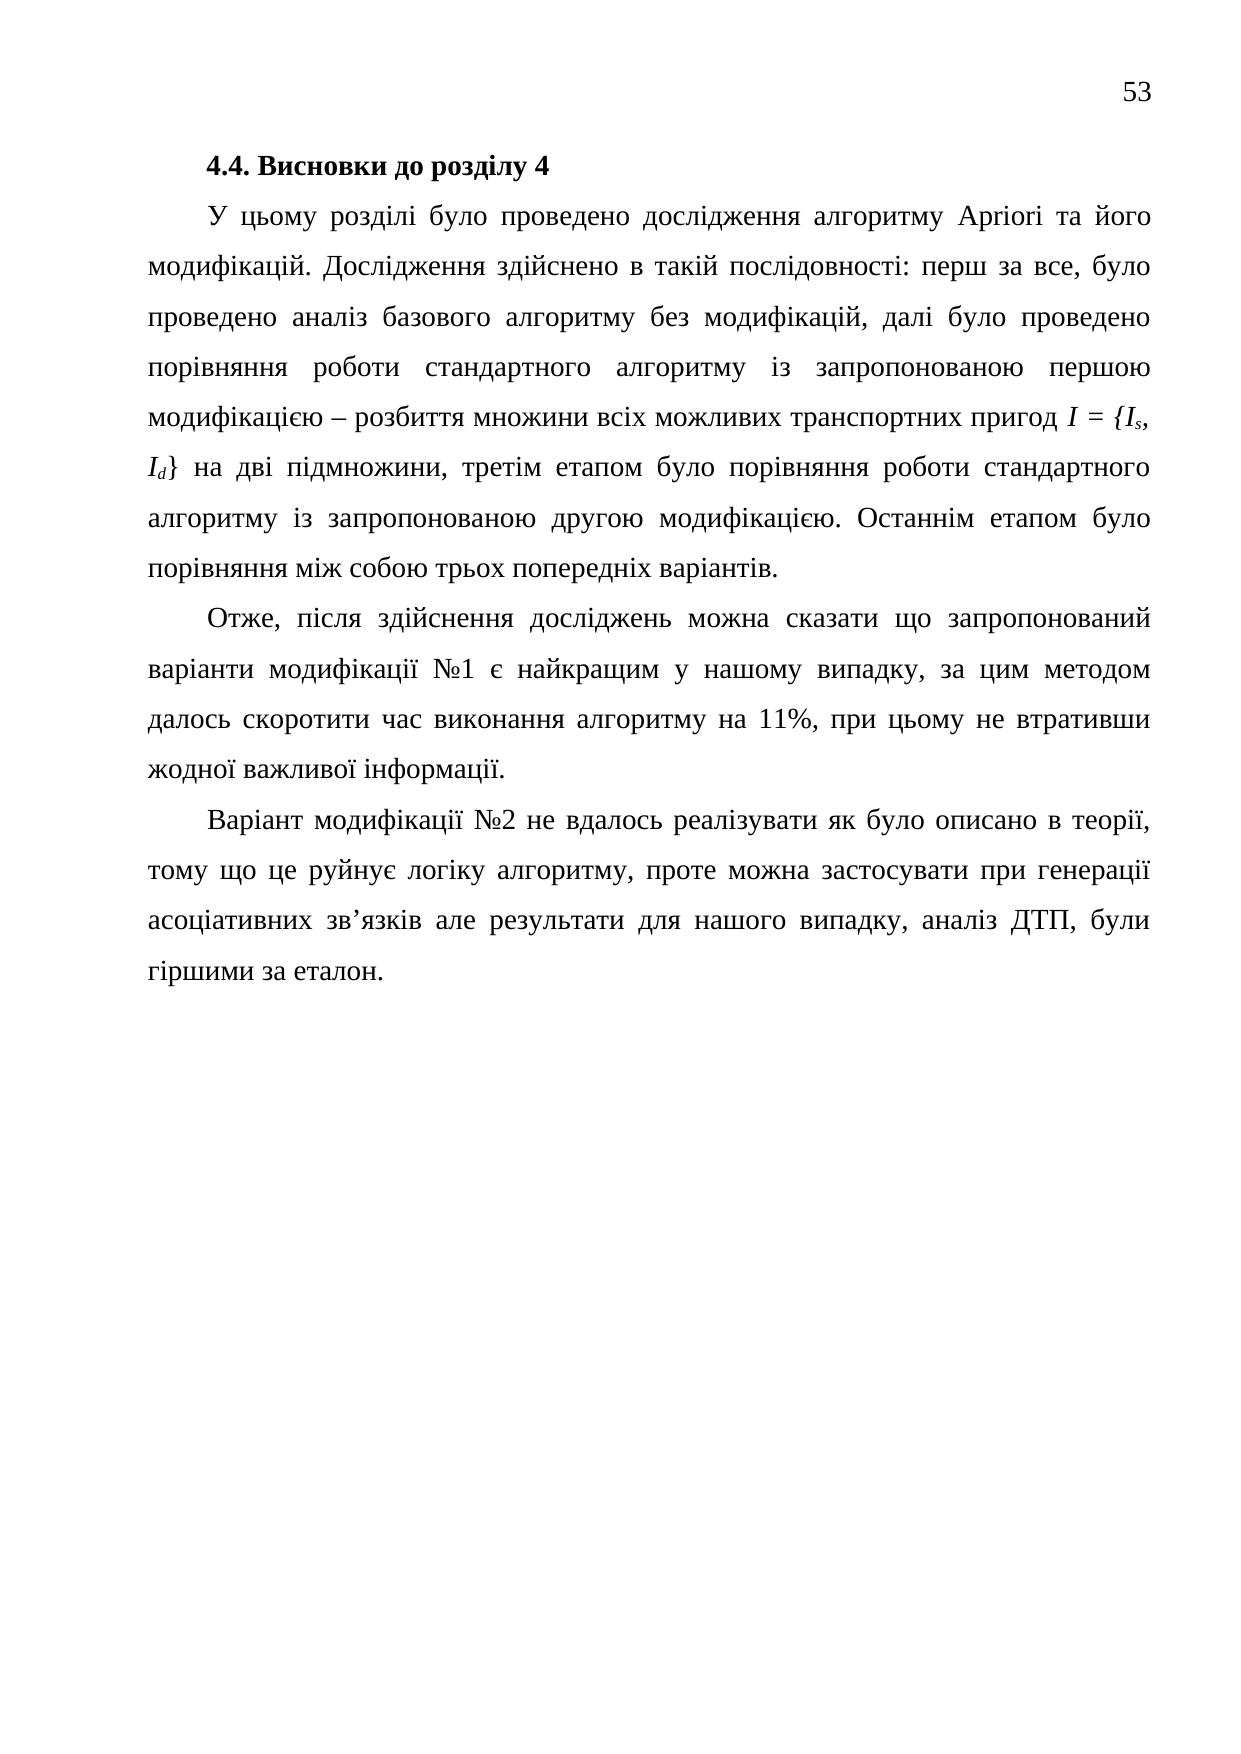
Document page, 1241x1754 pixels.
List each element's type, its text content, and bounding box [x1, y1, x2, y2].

subtitle 4.4. Висновки до розділу 4 [148, 148, 1152, 181]
text У цьому розділі було проведено дослідження алгоритму Apriori та його модифікацій. Дослідження здійснено в такій послідовності: перш за все, було проведено аналіз базового алгоритму без модифікацій, далі було проведено порівняння роботи стандартного алгоритму із запропонованою першою модифікацією – розбиття множини всіх можливих транспортних пригод I = {Is, Id} на дві підмножини, третім етапом було порівняння роботи стандартного алгоритму із запропонованою другою модифікацією. Останнім етапом було порівняння між собою трьох попередніх варіантів. [148, 198, 1152, 584]
text Отже, після здійснення досліджень можна сказати що запропонований варіанти модифікації №1 є найкращим у нашому випадку, за цим методом далось скоротити час виконання алгоритму на 11%, при цьому не втративши жодної важливої інформації. [148, 601, 1152, 785]
text Варіант модифікації №2 не вдалось реалізувати як було описано в теорії, тому що це руйнує логіку алгоритму, проте можна застосувати при генерації асоціативних зв’язків але результати для нашого випадку, аналіз ДТП, були гіршими за еталон. [148, 802, 1152, 986]
